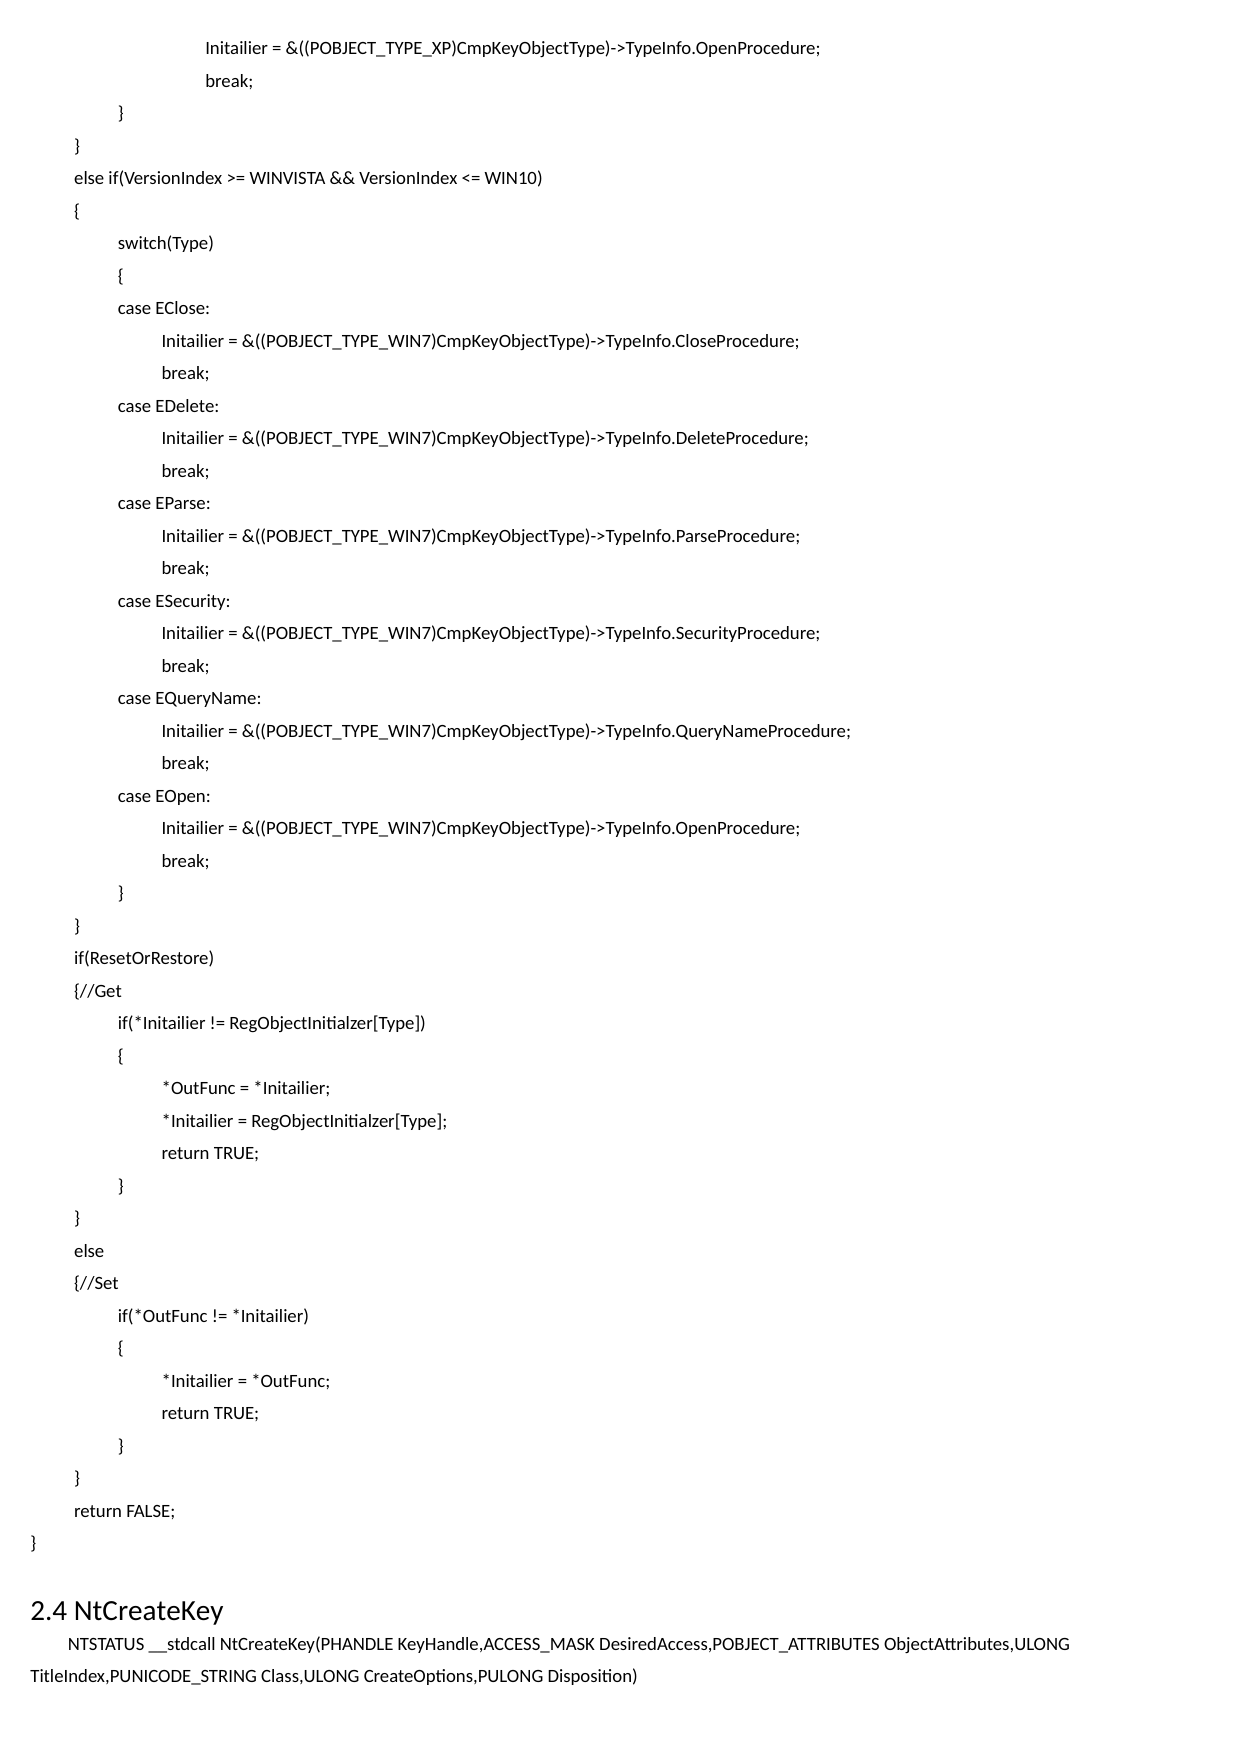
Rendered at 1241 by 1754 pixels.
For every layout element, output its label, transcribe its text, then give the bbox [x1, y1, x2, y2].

text if(*Initailier != RegObjectInitialzer[Type]) [30, 1007, 1210, 1039]
text } [30, 97, 1210, 129]
text if(ResetOrRestore) [30, 942, 1210, 974]
subtitle 2.4 NtCreateKey [30, 1592, 1210, 1627]
text { [30, 1332, 1210, 1364]
text break; [30, 454, 1210, 487]
text else [30, 1234, 1210, 1267]
text case EOpen: [30, 779, 1210, 812]
text } [30, 1202, 1210, 1234]
text *Initailier = *OutFunc; [30, 1364, 1210, 1397]
text case EQueryName: [30, 682, 1210, 714]
text } [30, 877, 1210, 909]
text break; [30, 649, 1210, 682]
text if(*OutFunc != *Initailier) [30, 1299, 1210, 1332]
text break; [30, 552, 1210, 584]
text Initailier = &((POBJECT_TYPE_WIN7)CmpKeyObjectType)->TypeInfo.QueryNameProcedure; [30, 714, 1210, 747]
text break; [30, 357, 1210, 389]
text Initailier = &((POBJECT_TYPE_WIN7)CmpKeyObjectType)->TypeInfo.OpenProcedure; [30, 812, 1210, 844]
text return TRUE; [30, 1137, 1210, 1169]
text } [30, 1169, 1210, 1202]
text return FALSE; [30, 1494, 1210, 1527]
text case EDelete: [30, 389, 1210, 422]
text break; [30, 747, 1210, 779]
text break; [30, 844, 1210, 877]
text Initailier = &((POBJECT_TYPE_XP)CmpKeyObjectType)->TypeInfo.OpenProcedure; [30, 32, 1210, 64]
text *Initailier = RegObjectInitialzer[Type]; [30, 1104, 1210, 1137]
text Initailier = &((POBJECT_TYPE_WIN7)CmpKeyObjectType)->TypeInfo.ParseProcedure; [30, 519, 1210, 552]
text {//Get [30, 974, 1210, 1007]
text Initailier = &((POBJECT_TYPE_WIN7)CmpKeyObjectType)->TypeInfo.SecurityProcedure; [30, 617, 1210, 649]
text return TRUE; [30, 1397, 1210, 1429]
text Initailier = &((POBJECT_TYPE_WIN7)CmpKeyObjectType)->TypeInfo.CloseProcedure; [30, 324, 1210, 357]
list NTSTATUS __stdcall NtCreateKey(PHANDLE KeyHandle,ACCESS_MASK DesiredAccess,POBJECT_ATTRIBUTES ObjectAttributes,ULONG TitleIndex,PUNICODE_STRING Class,ULONG CreateOptions,PULONG Disposition) [30, 1627, 1210, 1692]
text { [30, 259, 1210, 292]
text break; [30, 64, 1210, 97]
text case EParse: [30, 487, 1210, 519]
text switch(Type) [30, 227, 1210, 259]
text Initailier = &((POBJECT_TYPE_WIN7)CmpKeyObjectType)->TypeInfo.DeleteProcedure; [30, 422, 1210, 454]
text } [30, 909, 1210, 942]
text else if(VersionIndex >= WINVISTA && VersionIndex <= WIN10) [30, 162, 1210, 194]
text {//Set [30, 1267, 1210, 1299]
text } [30, 129, 1210, 162]
text } [30, 1527, 1210, 1559]
text case EClose: [30, 292, 1210, 324]
text } [30, 1462, 1210, 1494]
text } [30, 1429, 1210, 1462]
text *OutFunc = *Initailier; [30, 1072, 1210, 1104]
text case ESecurity: [30, 584, 1210, 617]
text { [30, 1039, 1210, 1072]
text { [30, 194, 1210, 227]
